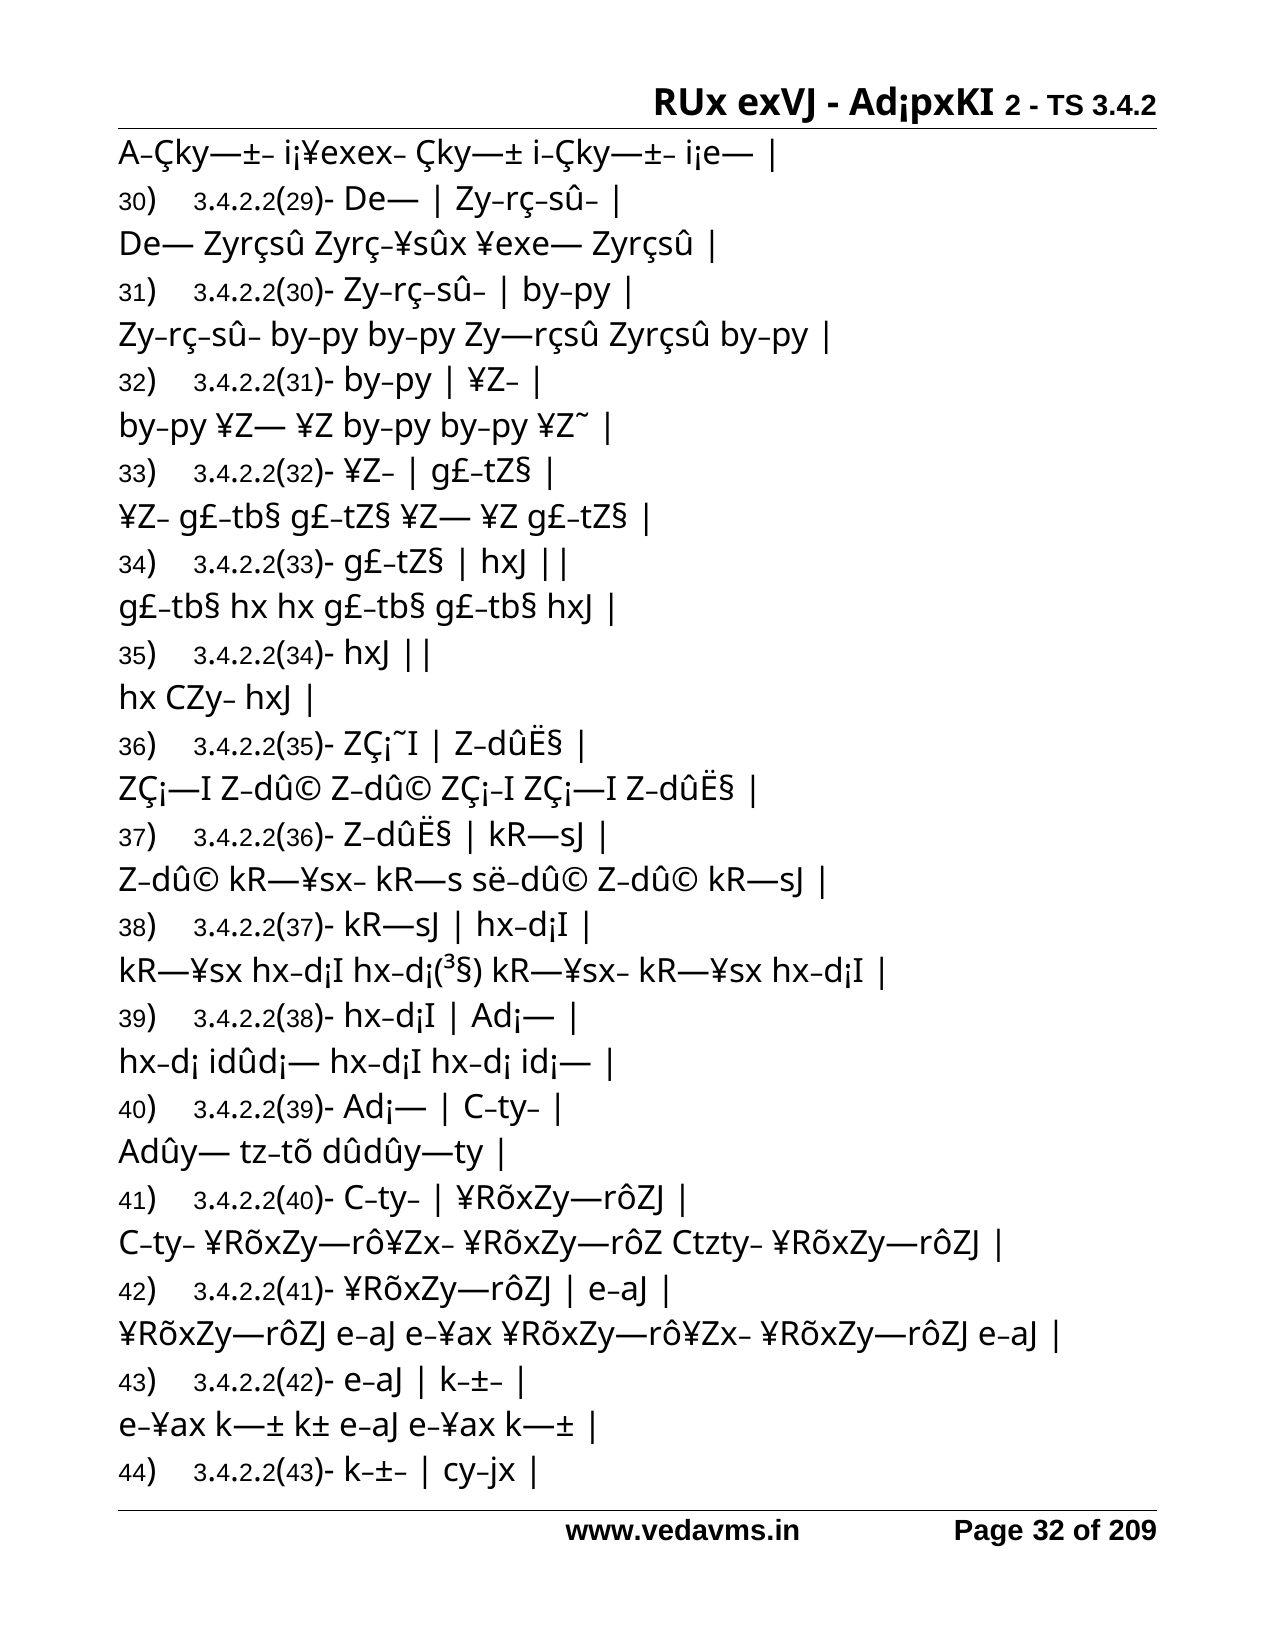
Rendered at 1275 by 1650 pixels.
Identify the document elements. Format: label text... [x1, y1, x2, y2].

text 33) 3.4.2.2(32)- ¥Z– | g£–tZ§ | [118, 447, 1157, 492]
text Z–dû© kR—¥sx– kR—s së–dû© Z–dû© kR—sJ | [118, 856, 1157, 901]
text C–ty– ¥RõxZy—rô¥Zx– ¥RõxZy—rôZ Ctzty– ¥RõxZy—rôZJ | [118, 1219, 1157, 1264]
text hx–d¡ idûd¡— hx–d¡I hx–d¡ id¡— | [118, 1037, 1157, 1083]
text 36) 3.4.2.2(35)- ZÇ¡˜I | Z–dûË§ | [118, 719, 1157, 765]
text 43) 3.4.2.2(42)- e–aJ | k–±– | [118, 1355, 1157, 1401]
text 32) 3.4.2.2(31)- by–py | ¥Z– | [118, 356, 1157, 402]
text 37) 3.4.2.2(36)- Z–dûË§ | kR—sJ | [118, 810, 1157, 856]
text 31) 3.4.2.2(30)- Zy–rç–sû– | by–py | [118, 265, 1157, 311]
text De— Zyrçsû Zyrç–¥sûx ¥exe— Zyrçsû | [118, 220, 1157, 265]
text 34) 3.4.2.2(33)- g£–tZ§ | hxJ || [118, 538, 1157, 583]
text ZÇ¡—I Z–dû© Z–dû© ZÇ¡–I ZÇ¡—I Z–dûË§ | [118, 765, 1157, 810]
text hx CZy– hxJ | [118, 674, 1157, 719]
text kR—¥sx hx–d¡I hx–d¡(³§) kR—¥sx– kR—¥sx hx–d¡I | [118, 947, 1157, 992]
text 30) 3.4.2.2(29)- De— | Zy–rç–sû– | [118, 174, 1157, 220]
text 42) 3.4.2.2(41)- ¥RõxZy—rôZJ | e–aJ | [118, 1264, 1157, 1310]
text A–Çky—±– i¡¥exex– Çky—± i–Çky—±– i¡e— | [118, 129, 1157, 174]
text 44) 3.4.2.2(43)- k–±– | cy–jx | [118, 1446, 1157, 1492]
text ¥Z– g£–tb§ g£–tZ§ ¥Z— ¥Z g£–tZ§ | [118, 492, 1157, 538]
text 39) 3.4.2.2(38)- hx–d¡I | Ad¡— | [118, 992, 1157, 1037]
text by–py ¥Z— ¥Z by–py by–py ¥Z˜ | [118, 402, 1157, 447]
text Adûy— tz–tõ dûdûy—ty | [118, 1128, 1157, 1174]
text 40) 3.4.2.2(39)- Ad¡— | C–ty– | [118, 1083, 1157, 1128]
text ¥RõxZy—rôZJ e–aJ e–¥ax ¥RõxZy—rô¥Zx– ¥RõxZy—rôZJ e–aJ | [118, 1310, 1157, 1355]
text Zy–rç–sû– by–py by–py Zy—rçsû Zyrçsû by–py | [118, 311, 1157, 356]
text 35) 3.4.2.2(34)- hxJ || [118, 629, 1157, 674]
text 41) 3.4.2.2(40)- C–ty– | ¥RõxZy—rôZJ | [118, 1174, 1157, 1219]
text g£–tb§ hx hx g£–tb§ g£–tb§ hxJ | [118, 583, 1157, 629]
text e–¥ax k—± k± e–aJ e–¥ax k—± | [118, 1401, 1157, 1446]
text 38) 3.4.2.2(37)- kR—sJ | hx–d¡I | [118, 901, 1157, 947]
